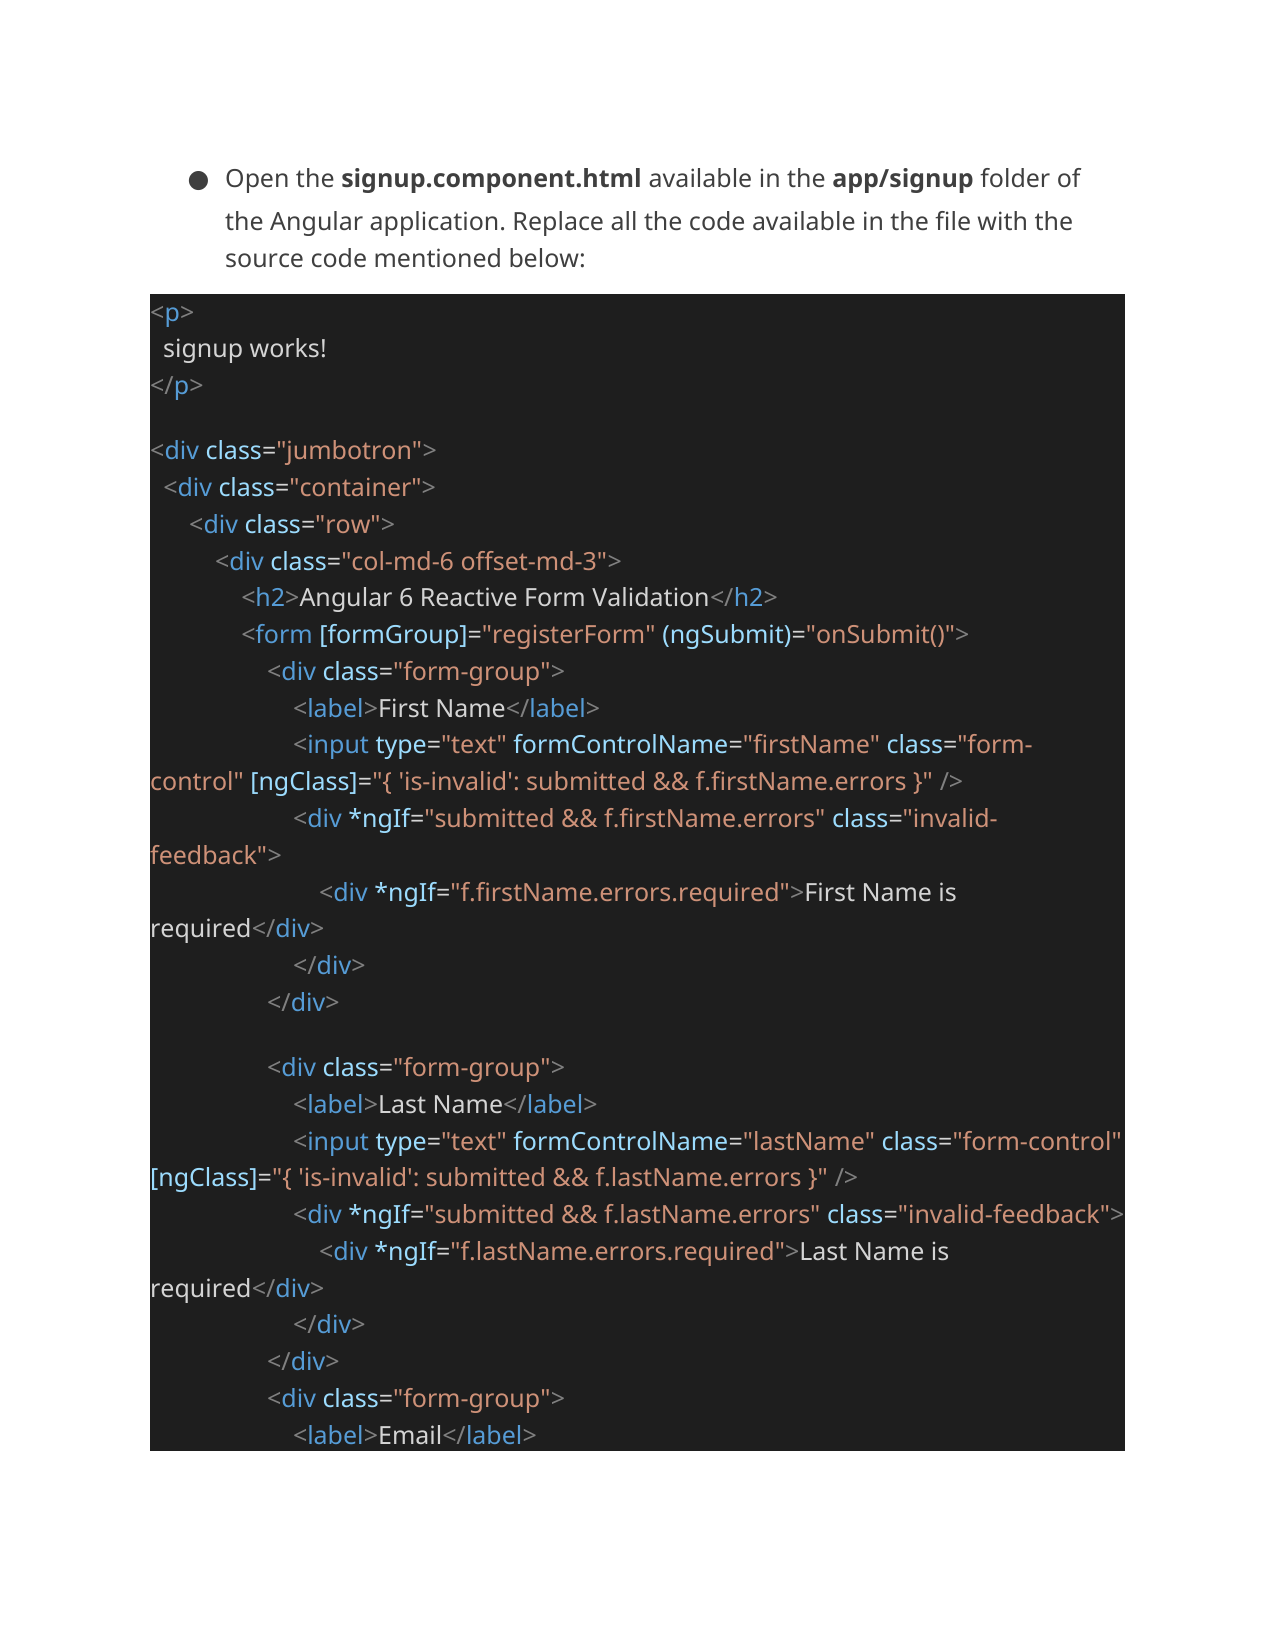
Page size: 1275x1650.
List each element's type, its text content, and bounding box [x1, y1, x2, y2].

text <form [formGroup]="registerForm" (ngSubmit)="onSubmit()"> [150, 617, 1125, 651]
text <div class="container"> [150, 470, 1125, 504]
text <div *ngIf="submitted && f.firstName.errors" class="invalid-feedback"> [150, 801, 1125, 871]
text <label>Last Name</label> [150, 1086, 1125, 1121]
text <div class="col-md-6 offset-md-3"> [150, 543, 1125, 577]
text <input type="text" formControlName="lastName" class="form-control" [ngClass]="{ 'is-invalid': submitted && f.lastName.errors }" /> [150, 1123, 1125, 1194]
text <div class="form-group"> [150, 1381, 1125, 1415]
text signup works! [150, 331, 1125, 365]
text <label>Email</label> [150, 1417, 1125, 1451]
text </div> [150, 984, 1125, 1018]
text <div class="row"> [150, 506, 1125, 541]
text <div *ngIf="submitted && f.lastName.errors" class="invalid-feedback"> [150, 1197, 1125, 1231]
text <div *ngIf="f.lastName.errors.required">Last Name is required</div> [150, 1233, 1125, 1304]
text </div> [150, 1307, 1125, 1341]
text <h2>Angular 6 Reactive Form Validation</h2> [150, 580, 1125, 614]
text </div> [150, 948, 1125, 982]
text </div> [150, 1344, 1125, 1378]
text <div class="jumbotron"> [150, 433, 1125, 467]
text <div class="form-group"> [150, 653, 1125, 688]
text <input type="text" formControlName="firstName" class="form-control" [ngClass]="{ 'is-invalid': submitted && f.firstName.errors }" /> [150, 727, 1125, 798]
text <div class="form-group"> [150, 1050, 1125, 1084]
text </p> [150, 368, 1125, 402]
text <label>First Name</label> [150, 690, 1125, 724]
text <div *ngIf="f.firstName.errors.required">First Name is required</div> [150, 874, 1125, 945]
list Open the signup.component.html available in the app/signup folder of the Angular application. Replace all the code available in the file with the source code mentioned below: [187, 150, 1125, 275]
text <p> [150, 294, 1125, 328]
